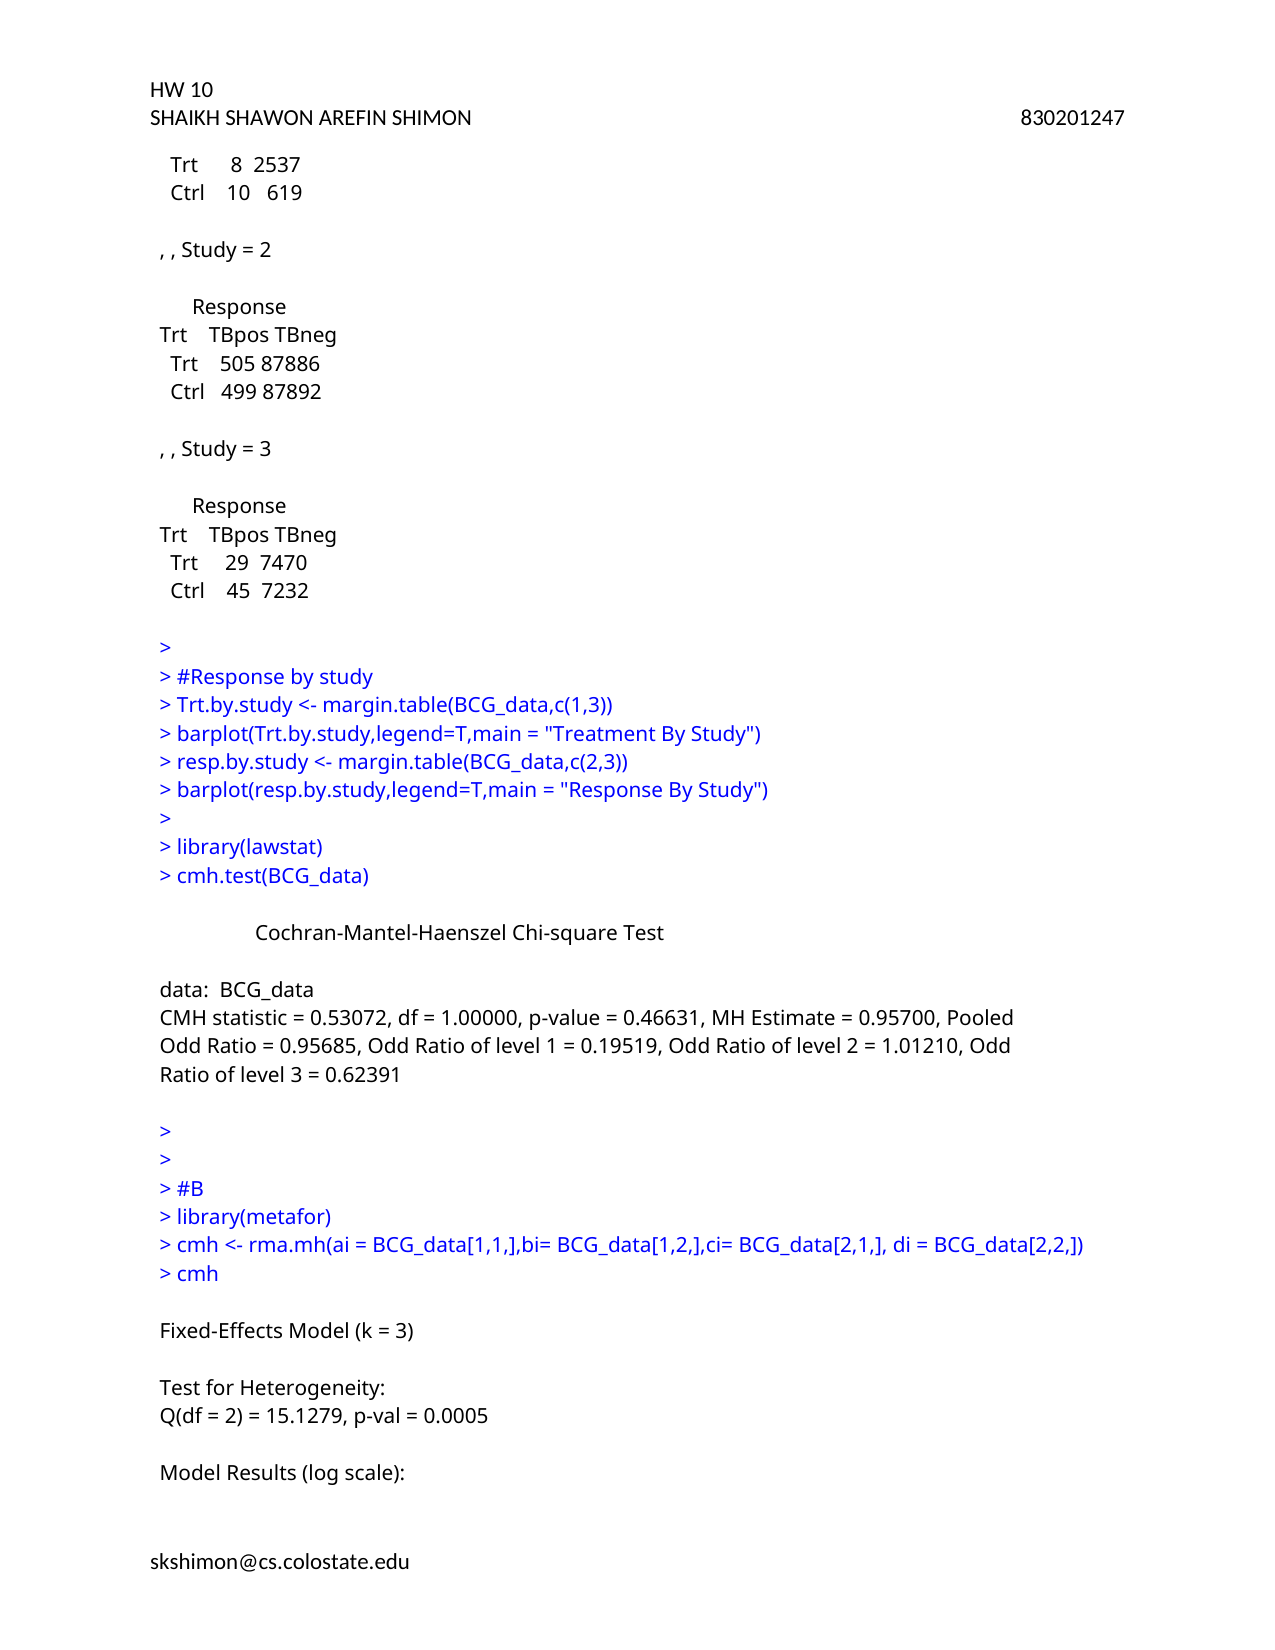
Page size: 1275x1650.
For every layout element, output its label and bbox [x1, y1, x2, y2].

table_header [150, 150, 1275, 1499]
